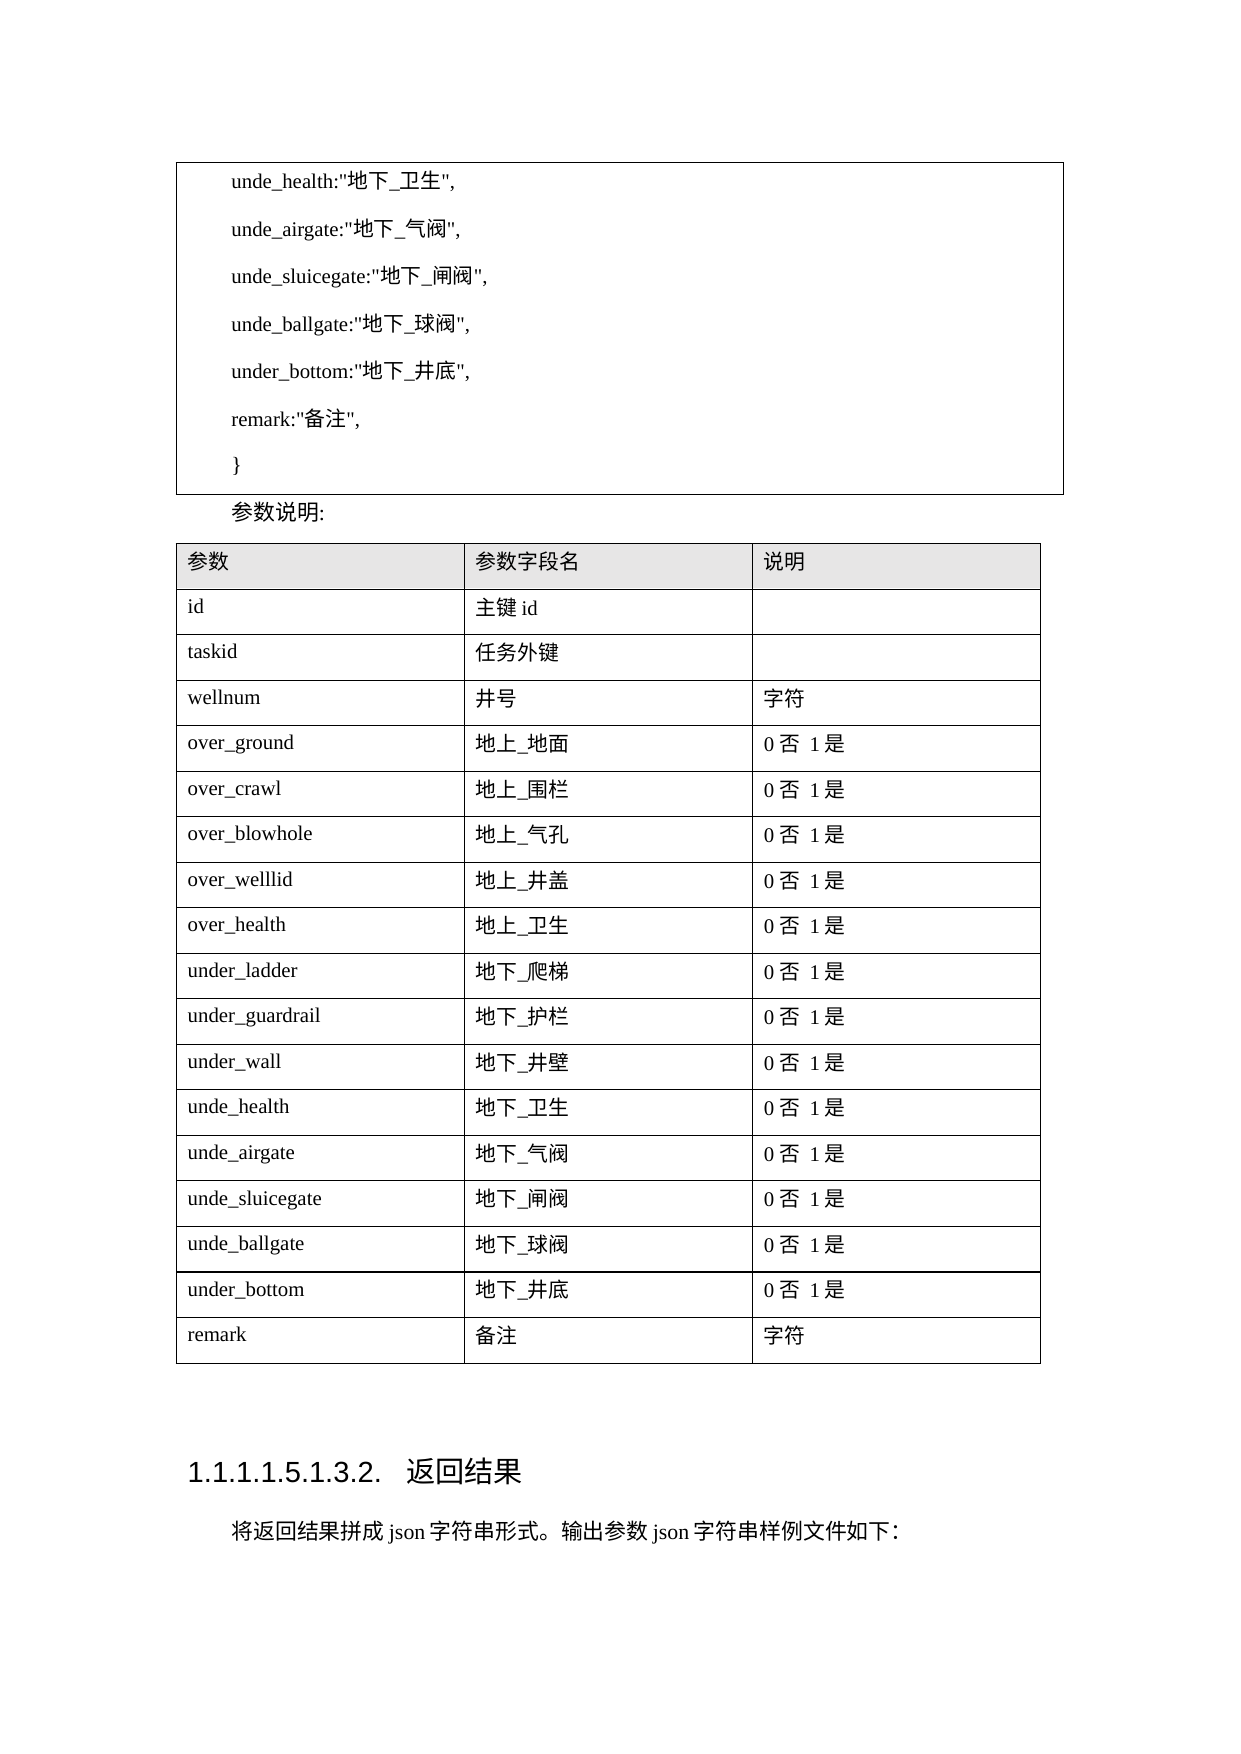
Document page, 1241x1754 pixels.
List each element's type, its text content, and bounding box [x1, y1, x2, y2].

table_cell 地上_气孔 [465, 817, 752, 862]
table_cell 地下_护栏 [465, 999, 752, 1044]
table_cell over_crawl [177, 772, 464, 816]
table_cell 任务外键 [465, 635, 752, 679]
table_cell under_wall [177, 1045, 464, 1089]
table_cell unde_ballgate [177, 1227, 464, 1271]
subtitle 返回结果 [187, 1438, 1053, 1503]
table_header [177, 163, 1063, 494]
table_cell 地下_球阀 [465, 1227, 752, 1271]
table_cell under_bottom [177, 1273, 464, 1317]
table_cell 0 否 1是 [753, 1045, 1040, 1089]
table_cell 0 否 1是 [753, 863, 1040, 907]
table_cell unde_sluicegate [177, 1181, 464, 1226]
table_cell under_guardrail [177, 999, 464, 1044]
table_cell 地下_卫生 [465, 1090, 752, 1135]
table_cell unde_health [177, 1090, 464, 1135]
table_cell 地下_井底 [465, 1273, 752, 1317]
table_cell 0 否 1是 [753, 1181, 1040, 1226]
table_cell 字符 [753, 681, 1040, 725]
table_cell 备注 [465, 1318, 752, 1362]
table_cell 地上_地面 [465, 726, 752, 771]
table_cell 地下_井壁 [465, 1045, 752, 1089]
table_cell 地上_卫生 [465, 908, 752, 953]
table_cell 0 否 1是 [753, 999, 1040, 1044]
table_cell over_welllid [177, 863, 464, 907]
table_cell 地上_井盖 [465, 863, 752, 907]
table_cell [753, 590, 1040, 634]
table_cell 地下_气阀 [465, 1136, 752, 1180]
table_cell under_ladder [177, 954, 464, 998]
table_cell 0 否 1是 [753, 908, 1040, 953]
table_cell 地下_闸阀 [465, 1181, 752, 1226]
table_cell over_health [177, 908, 464, 953]
table_cell 0 否 1是 [753, 817, 1040, 862]
table_cell [753, 635, 1040, 679]
table_cell over_ground [177, 726, 464, 771]
table_cell 井号 [465, 681, 752, 725]
table_header 说明 [753, 544, 1040, 588]
table_cell 0 否 1是 [753, 1273, 1040, 1317]
table_cell 0 否 1是 [753, 1090, 1040, 1135]
text 参数说明: [231, 495, 1053, 527]
table_header 参数 [177, 544, 464, 588]
table_cell 字符 [753, 1318, 1040, 1362]
text 将返回结果拼成json字符串形式。输出参数json字符串样例文件如下： [187, 1513, 1053, 1546]
table_cell 主键id [465, 590, 752, 634]
table_cell 地上_围栏 [465, 772, 752, 816]
table_header 参数字段名 [465, 544, 752, 588]
table_cell 0 否 1是 [753, 1136, 1040, 1180]
table_cell 0 否 1是 [753, 1227, 1040, 1271]
table_cell 0 否 1是 [753, 772, 1040, 816]
table_cell unde_airgate [177, 1136, 464, 1180]
table_cell wellnum [177, 681, 464, 725]
table_cell taskid [177, 635, 464, 679]
table_cell 0 否 1是 [753, 726, 1040, 771]
table_cell 0 否 1是 [753, 954, 1040, 998]
table_cell id [177, 590, 464, 634]
table_cell 地下_爬梯 [465, 954, 752, 998]
table_cell over_blowhole [177, 817, 464, 862]
table_cell remark [177, 1318, 464, 1362]
